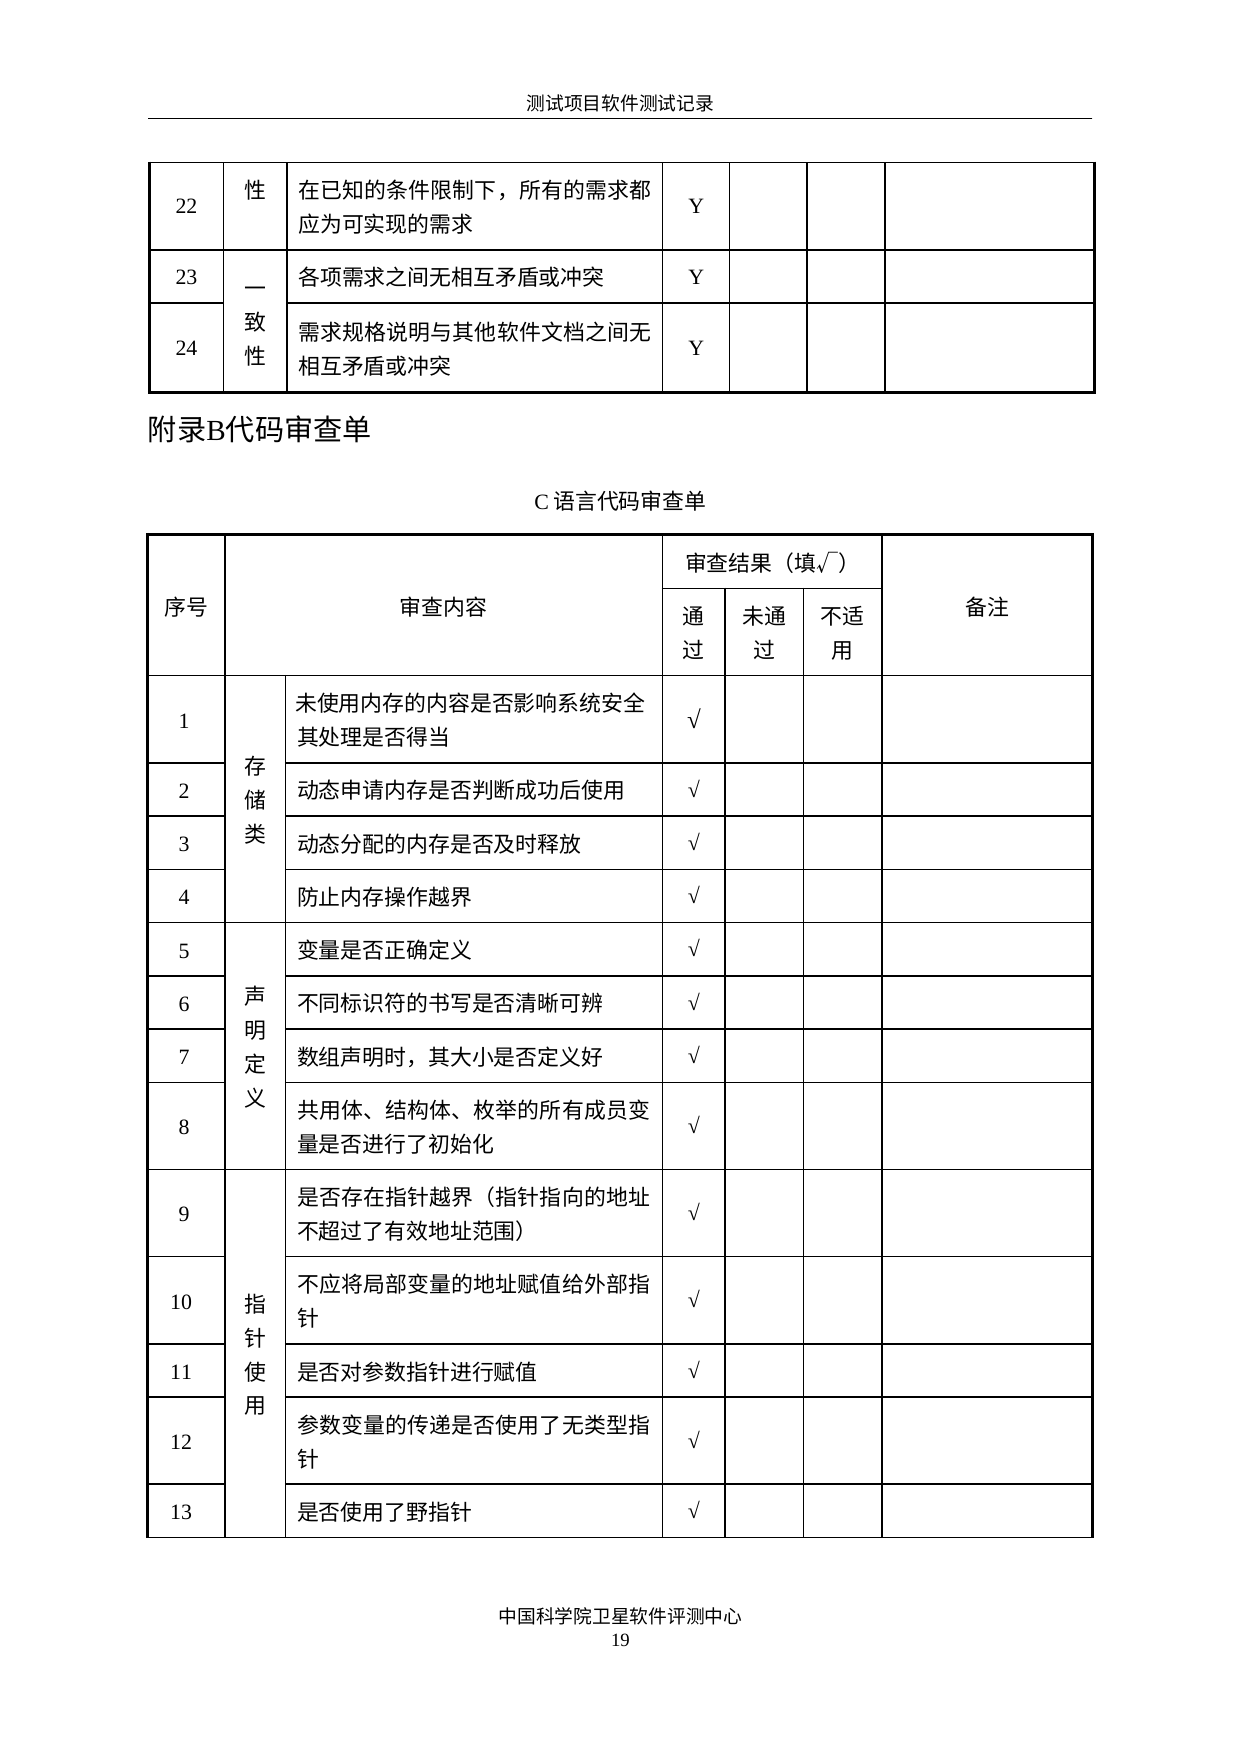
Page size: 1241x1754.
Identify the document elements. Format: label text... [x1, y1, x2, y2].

table_cell √ [663, 676, 724, 762]
table_cell 防止内存操作越界 [286, 870, 662, 922]
table_cell 共用体、结构体、枚举的所有成员变量是否进行了初始化 [286, 1083, 662, 1168]
table_cell 是否使用了野指针 [286, 1485, 662, 1537]
table_header 序号 [149, 536, 224, 675]
table_cell [726, 676, 803, 762]
table_cell √ [663, 977, 724, 1028]
table_cell [883, 977, 1091, 1028]
table_cell √ [663, 1485, 724, 1537]
table_cell 动态分配的内存是否及时释放 [286, 817, 662, 868]
table_cell [883, 1485, 1091, 1537]
table_cell [726, 977, 803, 1028]
table_cell [883, 676, 1091, 762]
table_cell [726, 870, 803, 922]
table_cell √ [663, 1030, 724, 1081]
table_cell 未使用内存的内容是否影响系统安全 其处理是否得当 [286, 676, 662, 762]
table_cell Y [663, 304, 729, 391]
table_cell [883, 1030, 1091, 1081]
table_cell 需求规格说明与其他软件文档之间无相互矛盾或冲突 [288, 304, 662, 391]
table_cell 是否对参数指针进行赋值 [286, 1345, 662, 1396]
table_header 审查内容 [226, 536, 662, 675]
table_cell [804, 923, 881, 975]
table_cell [883, 870, 1091, 922]
table_cell √ [663, 1257, 724, 1343]
table_cell 数组声明时，其大小是否定义好 [286, 1030, 662, 1081]
table_cell [804, 1257, 881, 1343]
table_cell Y [663, 251, 729, 302]
table_cell [149, 1485, 224, 1537]
table_cell 各项需求之间无相互矛盾或冲突 [288, 251, 662, 302]
table_cell [149, 764, 224, 815]
table_cell [730, 251, 806, 302]
table_cell [804, 764, 881, 815]
table_cell [726, 1170, 803, 1256]
table_cell 24 [151, 304, 223, 391]
table_cell [726, 1485, 803, 1537]
table_cell [808, 163, 884, 249]
table_cell Y [663, 163, 729, 249]
table_cell 不同标识符的书写是否清晰可辨 [286, 977, 662, 1028]
table_cell [149, 1083, 224, 1168]
table_cell √ [663, 923, 724, 975]
table_cell 通过 [663, 589, 724, 675]
table_cell 不适用 [804, 589, 881, 675]
table_cell 一致性 [224, 251, 286, 391]
table_cell √ [663, 764, 724, 815]
subtitle 代码审查单 [148, 394, 1092, 462]
table_cell [726, 1030, 803, 1081]
table_cell [883, 1170, 1091, 1256]
table_cell [883, 1398, 1091, 1483]
table_cell [883, 923, 1091, 975]
table_cell [149, 1257, 224, 1343]
table_cell [730, 304, 806, 391]
table_cell [883, 1083, 1091, 1168]
table_cell √ [663, 870, 724, 922]
table_cell [883, 764, 1091, 815]
table_cell [808, 304, 884, 391]
table_cell [149, 977, 224, 1028]
table_header 审查结果（填√） [663, 536, 881, 588]
table_cell 是否存在指针越界（指针指向的地址不超过了有效地址范围） [286, 1170, 662, 1256]
table_cell [804, 1083, 881, 1168]
table_cell 变量是否正确定义 [286, 923, 662, 975]
table_cell 声明定义 [226, 923, 285, 1168]
table_cell [149, 1398, 224, 1483]
table_cell [804, 1485, 881, 1537]
table_cell [804, 1398, 881, 1483]
table_cell √ [663, 1398, 724, 1483]
table_cell [804, 870, 881, 922]
table_cell [149, 923, 224, 975]
table_cell [883, 817, 1091, 868]
table_header 备注 [883, 536, 1091, 675]
table_cell [149, 1170, 224, 1256]
table_cell [883, 1257, 1091, 1343]
table_cell [726, 1083, 803, 1168]
table_cell [886, 251, 1093, 302]
table_cell [726, 1398, 803, 1483]
table_cell 22 [151, 163, 223, 249]
table_cell [149, 676, 224, 762]
table_cell 存储类 [226, 676, 285, 922]
table_cell [726, 817, 803, 868]
text C语言代码审查单 [148, 483, 1092, 517]
table_cell [726, 1257, 803, 1343]
table_cell 不应将局部变量的地址赋值给外部指针 [286, 1257, 662, 1343]
table_cell [726, 923, 803, 975]
table_cell [886, 163, 1093, 249]
table_cell 动态申请内存是否判断成功后使用 [286, 764, 662, 815]
table_cell [804, 977, 881, 1028]
table_cell [149, 870, 224, 922]
table_cell [808, 251, 884, 302]
table_cell [804, 817, 881, 868]
table_cell [730, 163, 806, 249]
table_cell [149, 1345, 224, 1396]
table_cell [804, 1170, 881, 1256]
table_cell [804, 1345, 881, 1396]
table_cell [883, 1345, 1091, 1396]
table_cell √ [663, 1083, 724, 1168]
table_cell [149, 1030, 224, 1081]
table_cell 23 [151, 251, 223, 302]
table_cell 未通过 [726, 589, 803, 675]
table_cell [726, 764, 803, 815]
table_cell 参数变量的传递是否使用了无类型指针 [286, 1398, 662, 1483]
table_cell √ [663, 817, 724, 868]
table_cell [886, 304, 1093, 391]
table_cell [149, 817, 224, 868]
table_cell [804, 676, 881, 762]
table_cell 在已知的条件限制下，所有的需求都应为可实现的需求 [288, 163, 662, 249]
table_cell 指针使用 [226, 1170, 285, 1537]
table_cell √ [663, 1170, 724, 1256]
table_cell [804, 1030, 881, 1081]
table_cell √ [663, 1345, 724, 1396]
table_cell [726, 1345, 803, 1396]
